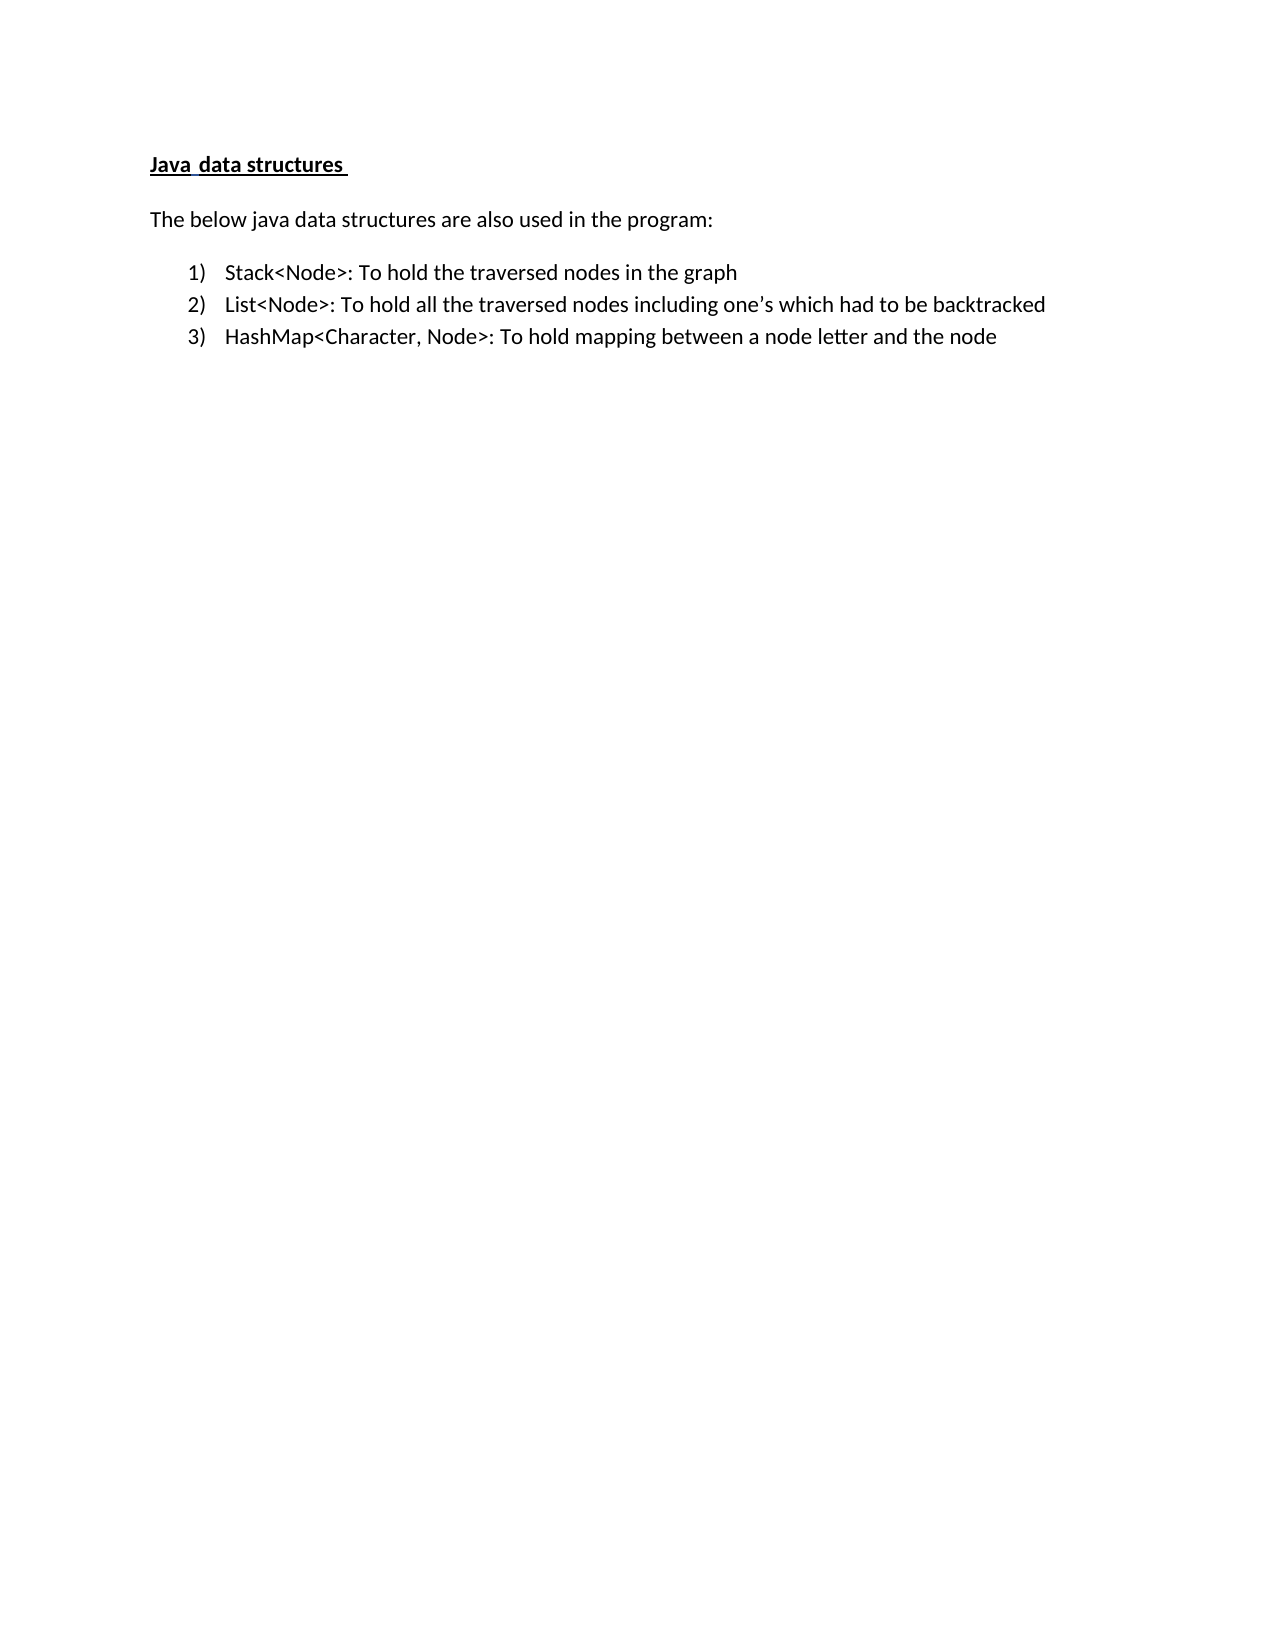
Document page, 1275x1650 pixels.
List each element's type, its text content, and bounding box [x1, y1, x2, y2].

list Stack<Node>: To hold the traversed nodes in the graph [187, 258, 1125, 286]
text Java data structures [150, 150, 1125, 178]
text The below java data structures are also used in the program: [150, 205, 1125, 233]
list HashMap<Character, Node>: To hold mapping between a node letter and the node [187, 322, 1125, 350]
list List<Node>: To hold all the traversed nodes including one’s which had to be backtracked [187, 290, 1125, 318]
